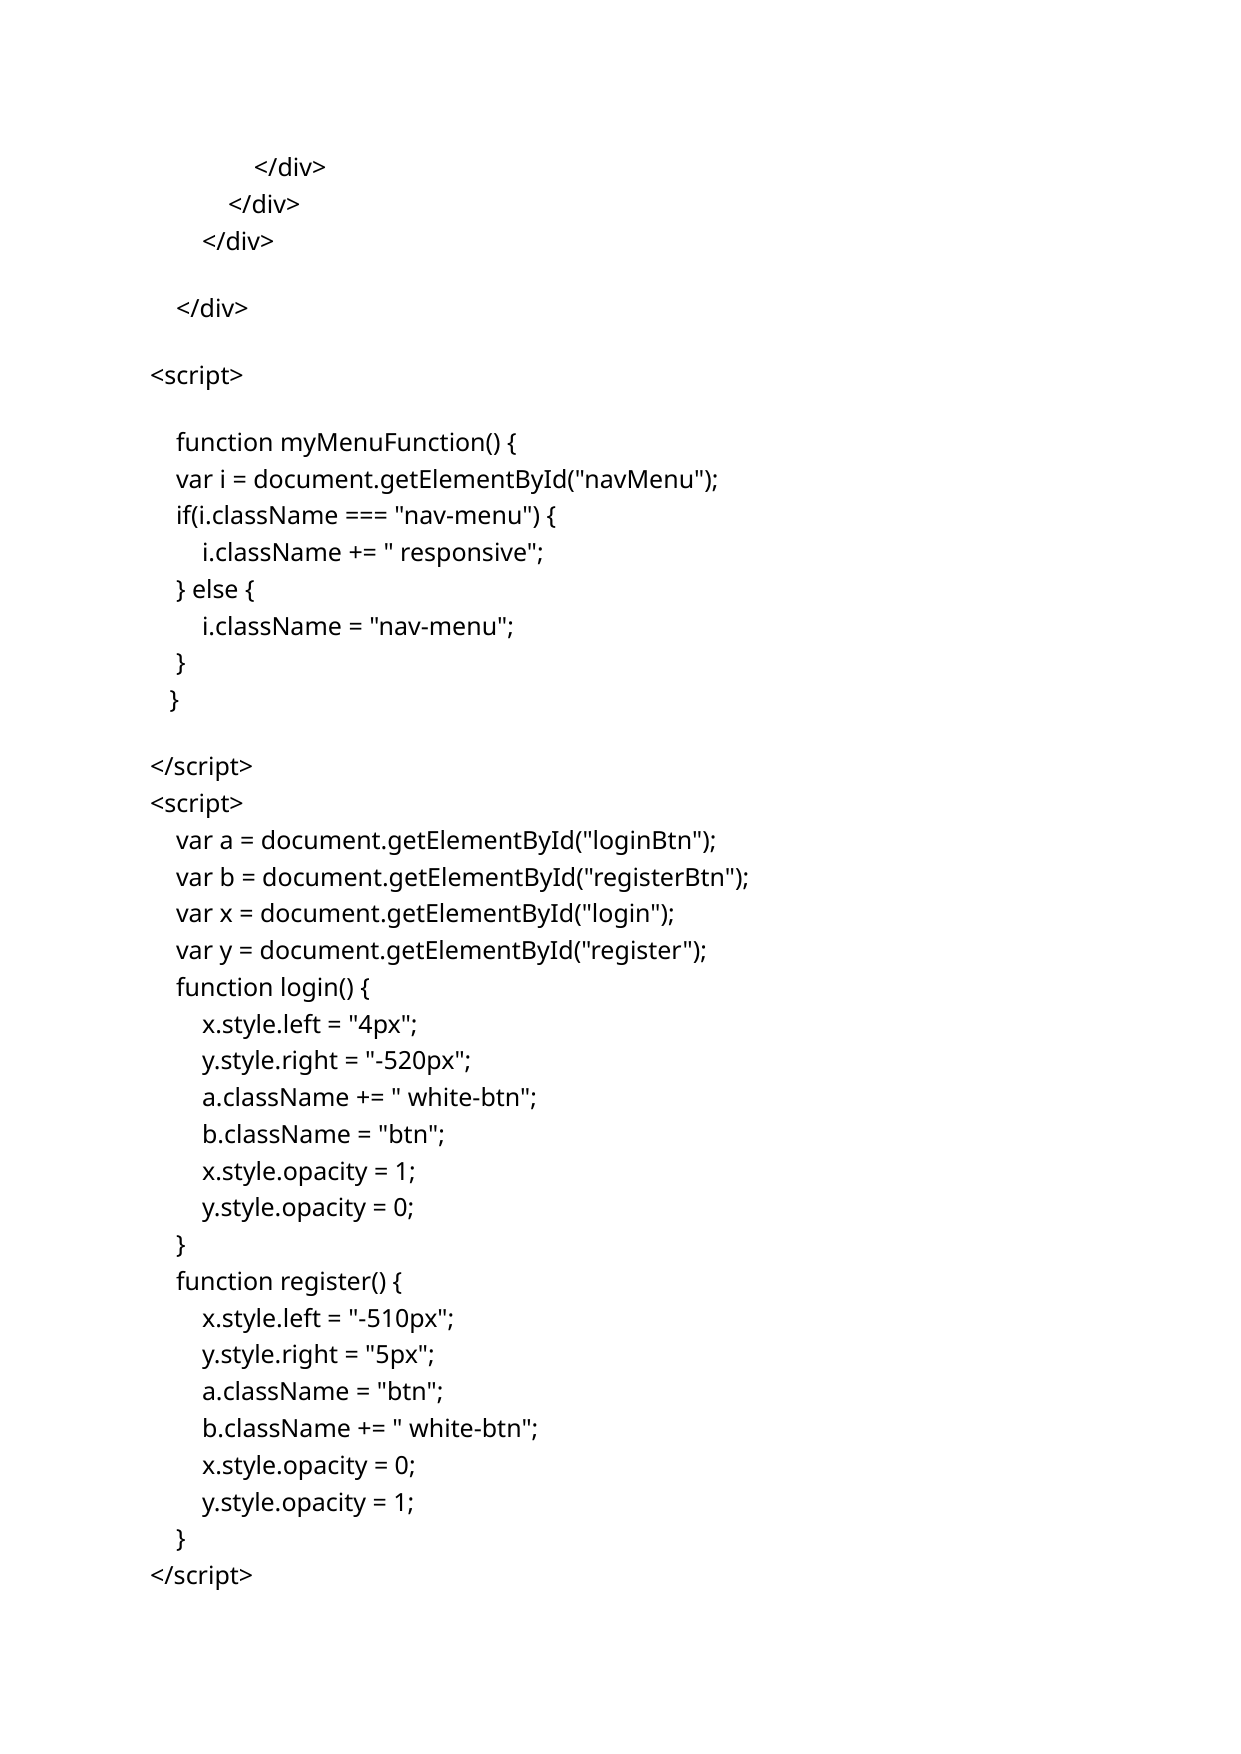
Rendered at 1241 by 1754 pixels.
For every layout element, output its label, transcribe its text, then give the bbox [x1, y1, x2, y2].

text } [150, 1227, 1090, 1261]
text if(i.className === "nav-menu") { [150, 498, 1090, 532]
text var x = document.getElementById("login"); [150, 896, 1090, 930]
text } [150, 1521, 1090, 1555]
text </script> [150, 749, 1090, 783]
text i.className += " responsive"; [150, 535, 1090, 569]
text <script> [150, 786, 1090, 820]
text </div> [150, 291, 1090, 324]
text x.style.left = "4px"; [150, 1006, 1090, 1040]
text b.className = "btn"; [150, 1117, 1090, 1151]
text <script> [150, 357, 1090, 392]
text b.className += " white-btn"; [150, 1411, 1090, 1445]
text x.style.opacity = 1; [150, 1153, 1090, 1187]
text } [150, 682, 1090, 716]
text a.className = "btn"; [150, 1374, 1090, 1408]
text function login() { [150, 969, 1090, 1003]
text var y = document.getElementById("register"); [150, 933, 1090, 967]
text i.className = "nav-menu"; [150, 608, 1090, 642]
text } [150, 645, 1090, 679]
text </div> [150, 223, 1090, 258]
text y.style.right = "-520px"; [150, 1043, 1090, 1077]
text x.style.left = "-510px"; [150, 1300, 1090, 1334]
text var i = document.getElementById("navMenu"); [150, 461, 1090, 495]
text a.className += " white-btn"; [150, 1080, 1090, 1114]
text x.style.opacity = 0; [150, 1447, 1090, 1482]
text y.style.opacity = 0; [150, 1190, 1090, 1224]
text </div> [150, 150, 1090, 184]
text } else { [150, 572, 1090, 606]
text function register() { [150, 1264, 1090, 1298]
text var b = document.getElementById("registerBtn"); [150, 859, 1090, 893]
text var a = document.getElementById("loginBtn"); [150, 822, 1090, 856]
text function myMenuFunction() { [150, 424, 1090, 458]
text </div> [150, 187, 1090, 221]
text </script> [150, 1558, 1090, 1592]
text y.style.opacity = 1; [150, 1484, 1090, 1518]
text y.style.right = "5px"; [150, 1337, 1090, 1371]
